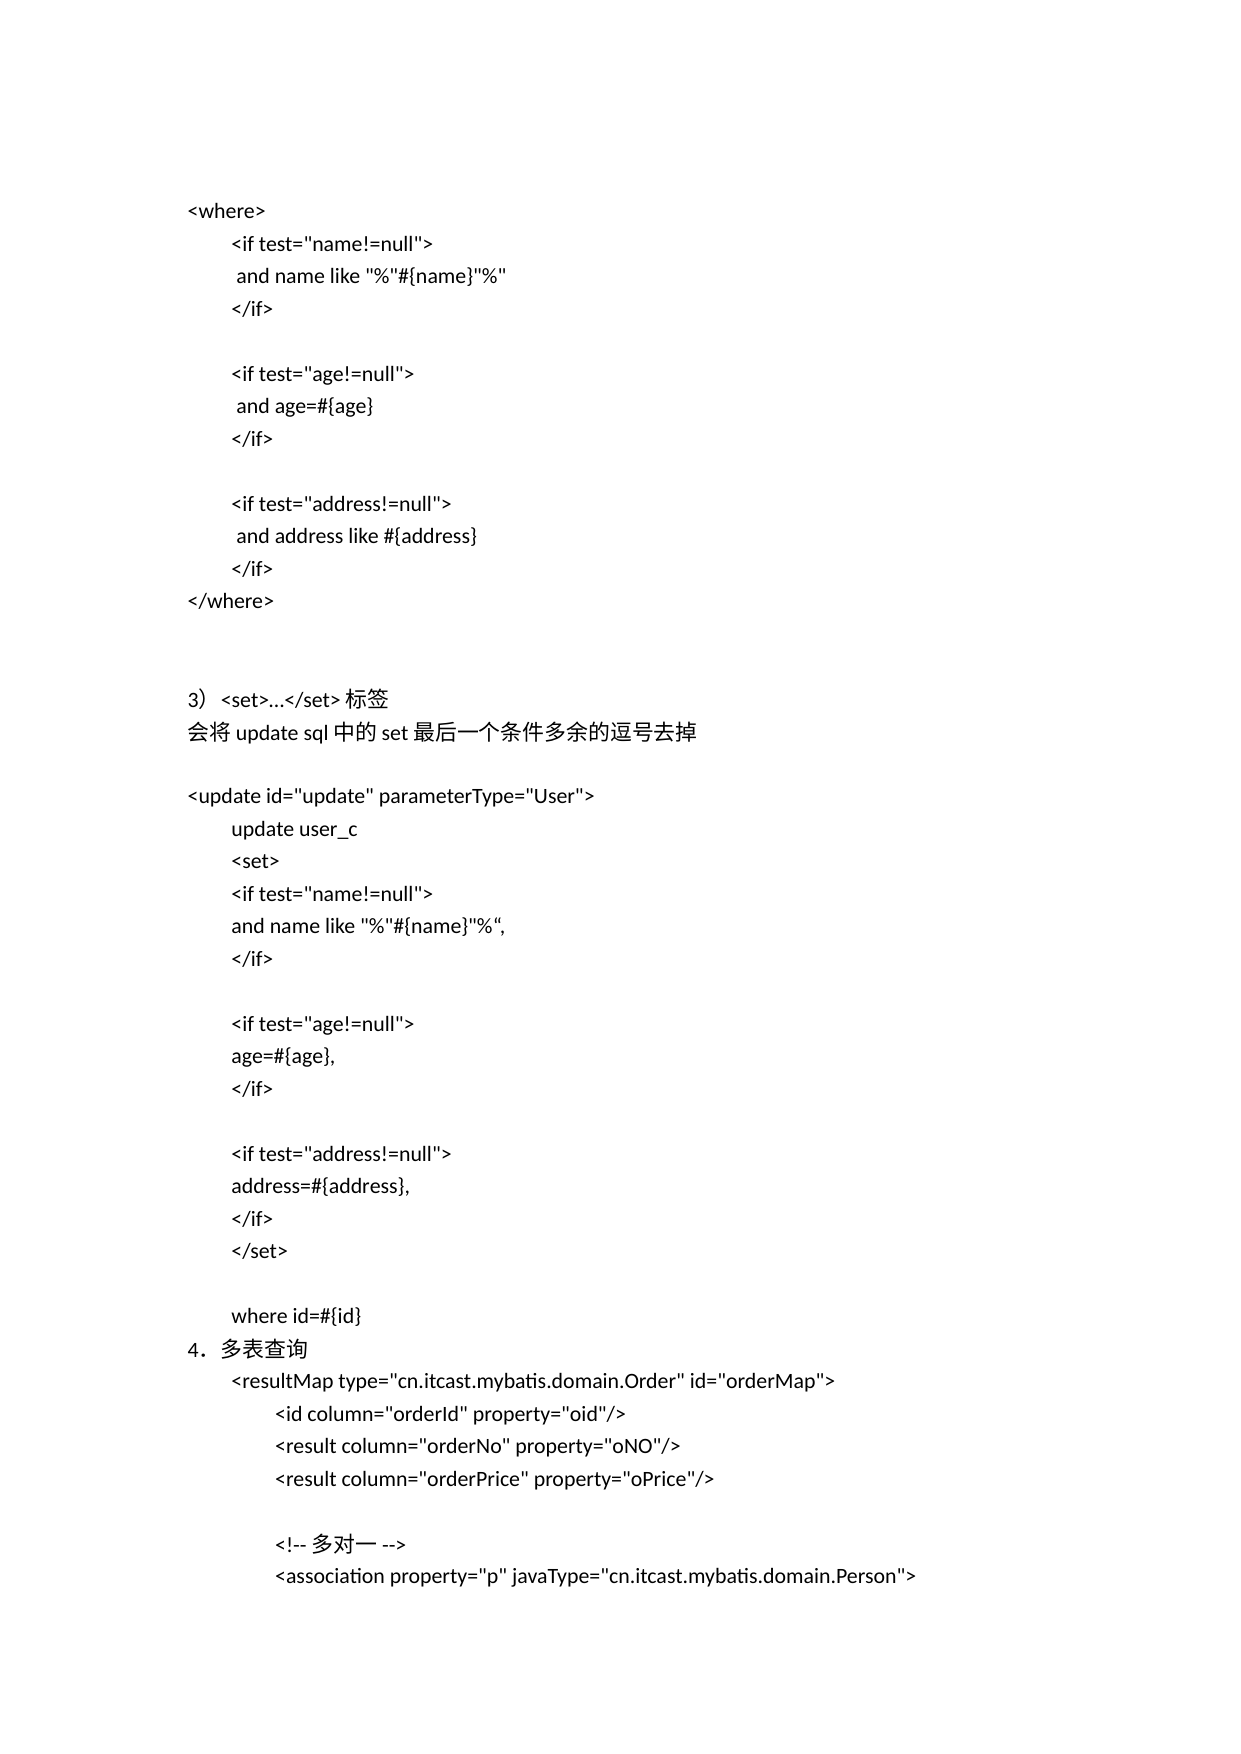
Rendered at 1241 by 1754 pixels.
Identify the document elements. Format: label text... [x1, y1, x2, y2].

text <if test="address!=null"> [187, 487, 1053, 519]
text 4．多表查询 [187, 1332, 1053, 1364]
text address=#{address}, [187, 1169, 1053, 1202]
text <update id="update" parameterType="User"> [187, 779, 1053, 812]
text <if test="age!=null"> [187, 1007, 1053, 1039]
text 3）<set>…</set> 标签 [187, 682, 1053, 714]
text <if test="age!=null"> [187, 357, 1053, 389]
text <resultMap type="cn.itcast.mybatis.domain.Order" id="orderMap"> [187, 1364, 1053, 1397]
text </if> [187, 942, 1053, 974]
text age=#{age}, [187, 1039, 1053, 1072]
text <result column="orderNo" property="oNO"/> [187, 1429, 1053, 1462]
text </if> [187, 292, 1053, 324]
text <if test="address!=null"> [187, 1137, 1053, 1169]
text <association property="p" javaType="cn.itcast.mybatis.domain.Person"> [187, 1559, 1053, 1592]
text and age=#{age} [187, 389, 1053, 422]
text </where> [187, 584, 1053, 617]
text <result column="orderPrice" property="oPrice"/> [187, 1462, 1053, 1494]
text </set> [187, 1234, 1053, 1267]
text <if test="name!=null"> [187, 877, 1053, 909]
text <if test="name!=null"> [187, 227, 1053, 259]
text <!-- 多对一 --> [187, 1527, 1053, 1559]
text where id=#{id} [187, 1299, 1053, 1332]
text <id column="orderId" property="oid"/> [187, 1397, 1053, 1429]
text update user_c [187, 812, 1053, 844]
text <set> [187, 844, 1053, 877]
text and name like "%"#{name}"%“, [187, 909, 1053, 942]
text </if> [187, 1072, 1053, 1104]
text </if> [187, 1202, 1053, 1234]
text </if> [187, 552, 1053, 584]
text and address like #{address} [187, 519, 1053, 552]
text and name like "%"#{name}"%" [187, 259, 1053, 292]
text 会将update sql中的 set 最后一个条件多余的逗号去掉 [187, 714, 1053, 747]
text </if> [187, 422, 1053, 454]
text <where> [187, 194, 1053, 227]
